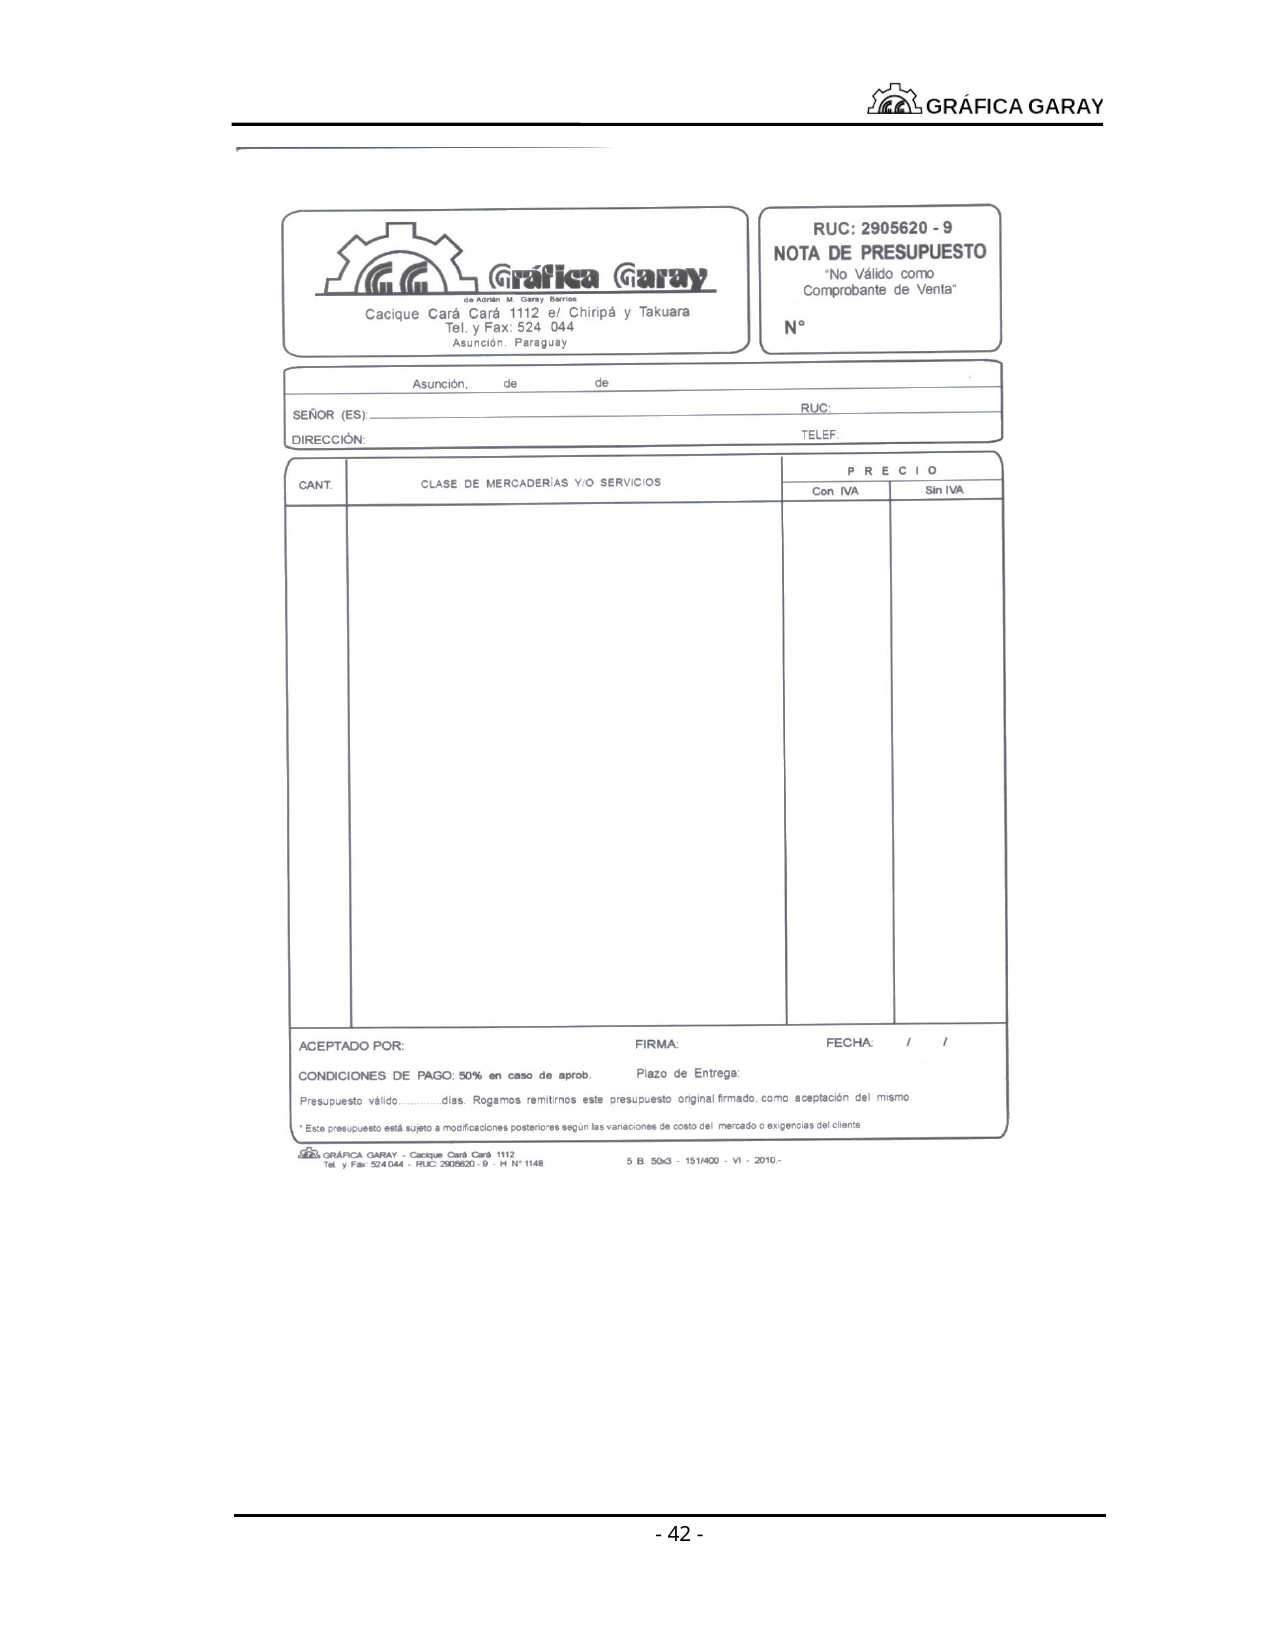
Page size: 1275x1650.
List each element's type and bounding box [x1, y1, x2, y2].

picture [236, 147, 1065, 1263]
